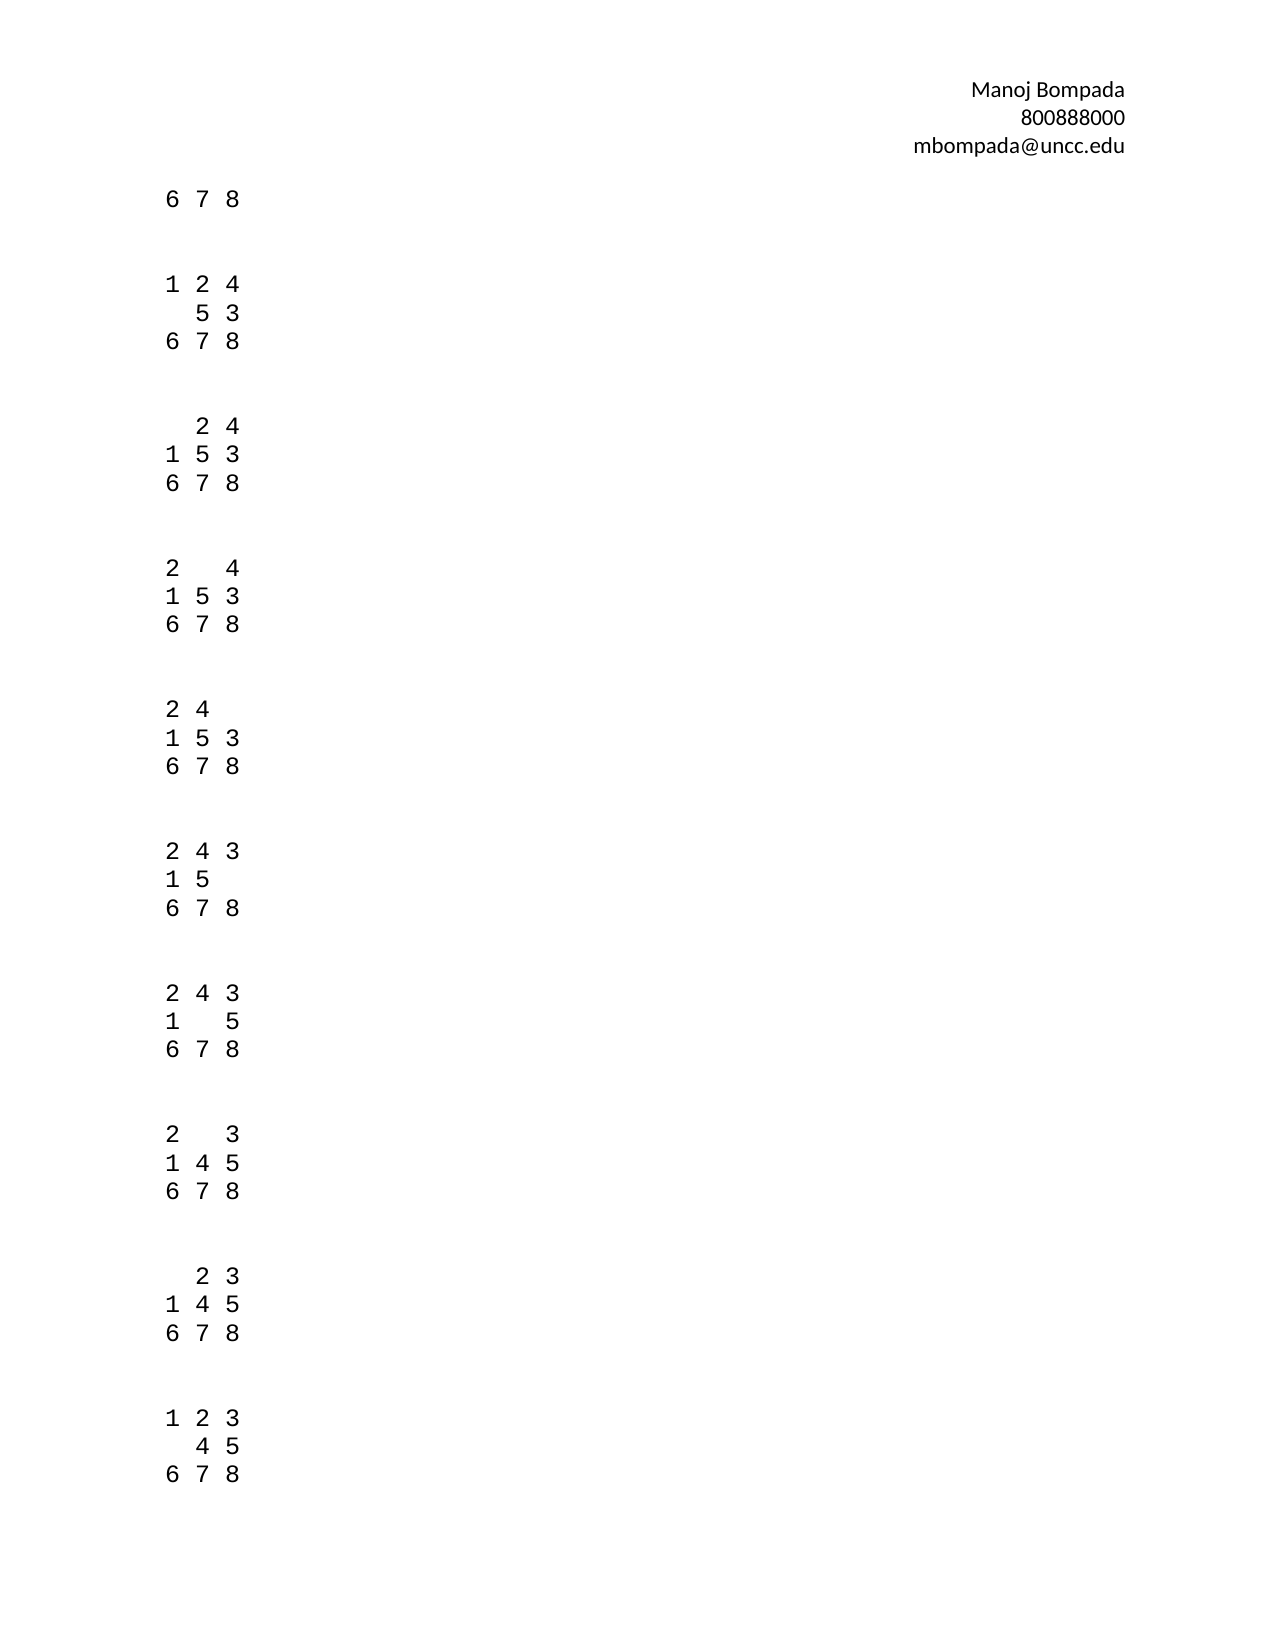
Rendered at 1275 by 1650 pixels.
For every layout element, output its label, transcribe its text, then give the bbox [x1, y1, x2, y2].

text 1 5 3 [150, 725, 1125, 754]
text 1 4 5 [150, 1292, 1125, 1320]
text 2 4 [150, 414, 1125, 442]
text 6 7 8 [150, 612, 1125, 640]
text 6 7 8 [150, 895, 1125, 924]
text 2 4 [150, 697, 1125, 725]
text 1 2 4 [150, 272, 1125, 300]
text 6 7 8 [150, 470, 1125, 499]
text 6 7 8 [150, 1179, 1125, 1207]
text 5 3 [150, 300, 1125, 329]
text 2 3 [150, 1122, 1125, 1150]
text 1 5 3 [150, 442, 1125, 470]
text 2 4 3 [150, 839, 1125, 867]
text 6 7 8 [150, 1320, 1125, 1349]
text 6 7 8 [150, 1037, 1125, 1065]
text 1 5 [150, 867, 1125, 895]
text 6 7 8 [150, 1462, 1125, 1490]
text 6 7 8 [150, 754, 1125, 782]
text 2 4 [150, 555, 1125, 584]
text 4 5 [150, 1434, 1125, 1462]
text 1 2 3 [150, 1405, 1125, 1434]
text 1 4 5 [150, 1150, 1125, 1179]
text 6 7 8 [150, 187, 1125, 215]
text 1 5 [150, 1009, 1125, 1037]
text 6 7 8 [150, 329, 1125, 357]
text 1 5 3 [150, 584, 1125, 612]
text 2 4 3 [150, 980, 1125, 1009]
text 2 3 [150, 1264, 1125, 1292]
